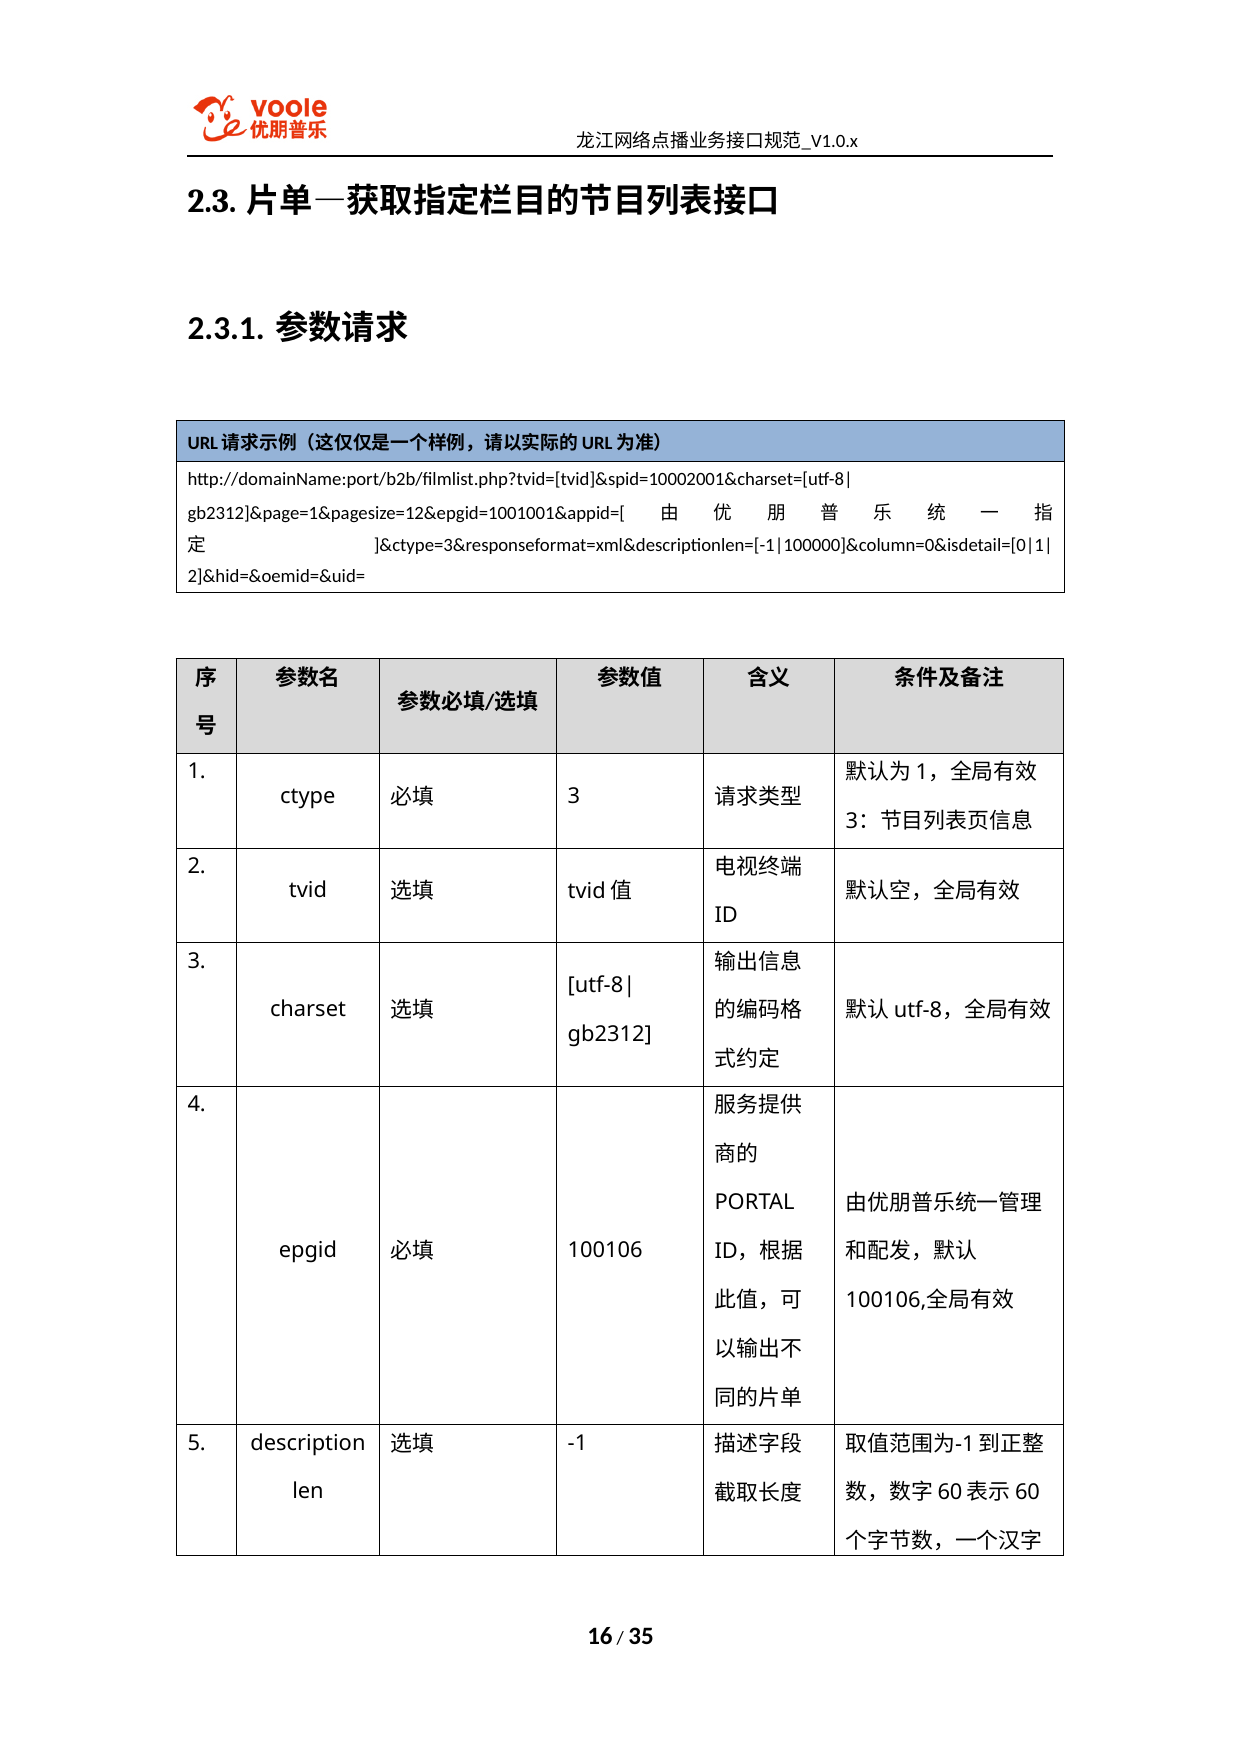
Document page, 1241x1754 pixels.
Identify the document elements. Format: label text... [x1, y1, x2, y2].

table_header 含义 [704, 659, 834, 753]
table_cell tvid [237, 849, 379, 942]
table_cell 请求类型 [704, 754, 834, 847]
table_cell [utf-8|gb2312] [557, 943, 703, 1086]
table_cell [177, 849, 236, 942]
subtitle 参数请求 [187, 293, 1053, 358]
table_cell 必填 [380, 754, 556, 847]
table_header 参数名 [237, 659, 379, 753]
table_cell http://domainName:port/b2b/filmlist.php?tvid=[tvid]&spid=10002001&charset=[utf-8|gb2312]&page=1&pagesize=12&epgid=1001001&appid=[由优朋普乐统一指定]&ctype=3&responseformat=xml&descriptionlen=[-1|100000]&column=0&isdetail=[0|1|2]&hid=&oemid=&uid= [177, 462, 1064, 592]
table_cell 必填 [380, 1087, 556, 1424]
table_cell 取值范围为-1到正整数，数字60表示60个字节数，一个汉字为两个字节数，如果不截取描述字段长度，将值设为-1或descriptionlen参数不写，全局有效 [835, 1425, 1063, 1555]
table_cell 默认utf-8，全局有效 [835, 943, 1063, 1086]
table_cell 默认为1，全局有效 3：节目列表页信息 [835, 754, 1063, 847]
table_cell 选填 [380, 1425, 556, 1555]
table_cell 由优朋普乐统一管理和配发，默认100106,全局有效 [835, 1087, 1063, 1424]
table_cell ctype [237, 754, 379, 847]
table_cell -1 [557, 1425, 703, 1555]
picture [187, 88, 332, 148]
table_cell 100106 [557, 1087, 703, 1424]
table_header 参数值 [557, 659, 703, 753]
table_cell tvid值 [557, 849, 703, 942]
table_cell [177, 1087, 236, 1424]
table_cell epgid [237, 1087, 379, 1424]
table_cell 选填 [380, 849, 556, 942]
table_cell charset [237, 943, 379, 1086]
table_cell 选填 [380, 943, 556, 1086]
table_cell [177, 943, 236, 1086]
table_cell 默认空，全局有效 [835, 849, 1063, 942]
table_header URL请求示例（这仅仅是一个样例，请以实际的URL为准） [177, 421, 1064, 461]
subtitle 片单—获取指定栏目的节目列表接口 [187, 165, 1053, 230]
table_cell 描述字段截取长度 [704, 1425, 834, 1555]
table_header 序号 [177, 659, 236, 753]
table_header 条件及备注 [835, 659, 1063, 753]
table_cell descriptionlen [237, 1425, 379, 1555]
table_cell 输出信息的编码格式约定 [704, 943, 834, 1086]
table_cell [177, 1425, 236, 1555]
table_cell [177, 754, 236, 847]
table_cell 3 [557, 754, 703, 847]
table_cell 服务提供商的PORTAL ID，根据此值，可以输出不同的片单 [704, 1087, 834, 1424]
table_header 参数必填/选填 [380, 659, 556, 753]
table_cell 电视终端ID [704, 849, 834, 942]
